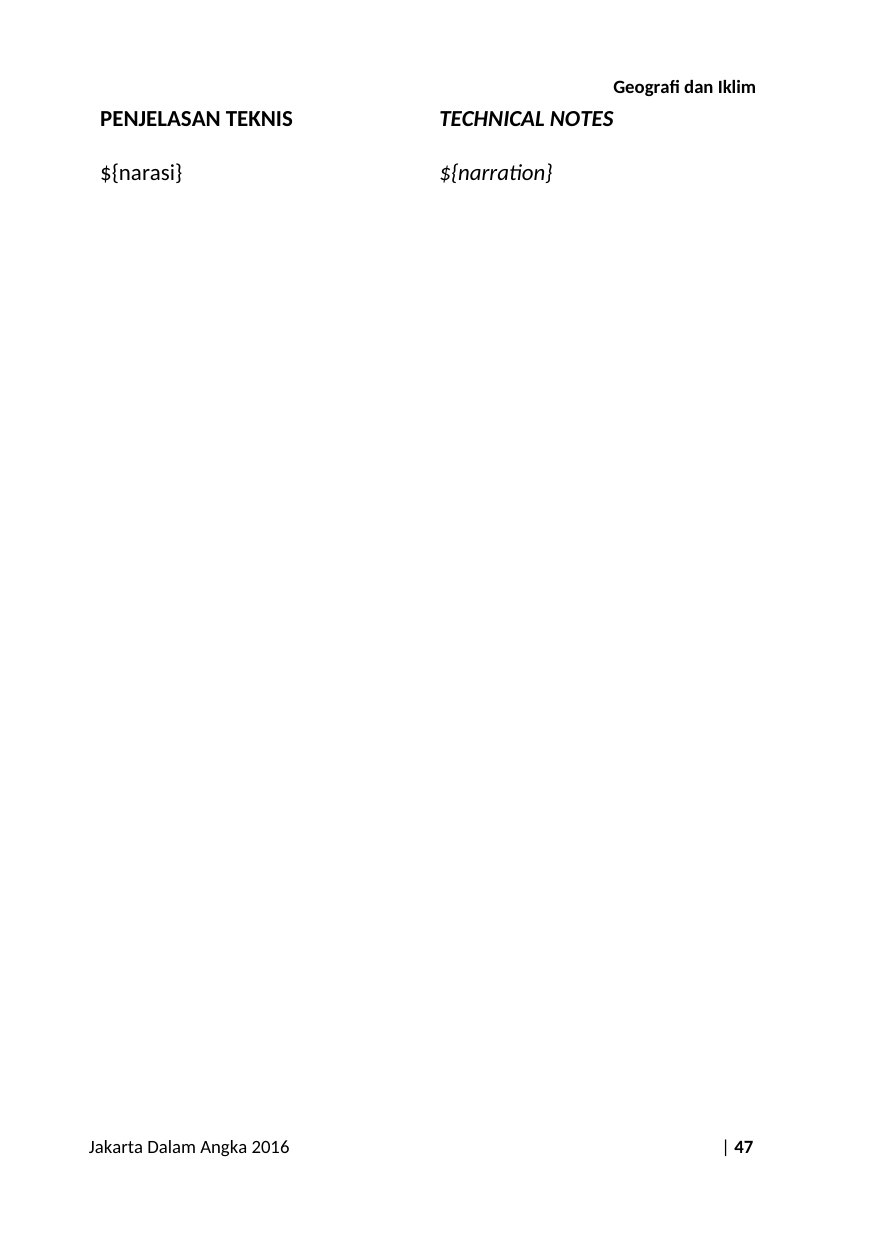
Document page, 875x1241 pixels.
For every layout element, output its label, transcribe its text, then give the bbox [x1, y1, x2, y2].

table_header PENJELASAN TEKNIS [89, 105, 428, 158]
table_cell ${narasi} [89, 158, 428, 212]
table_header TECHNICAL NOTES [428, 105, 753, 158]
table_cell ${narration} [428, 158, 753, 212]
